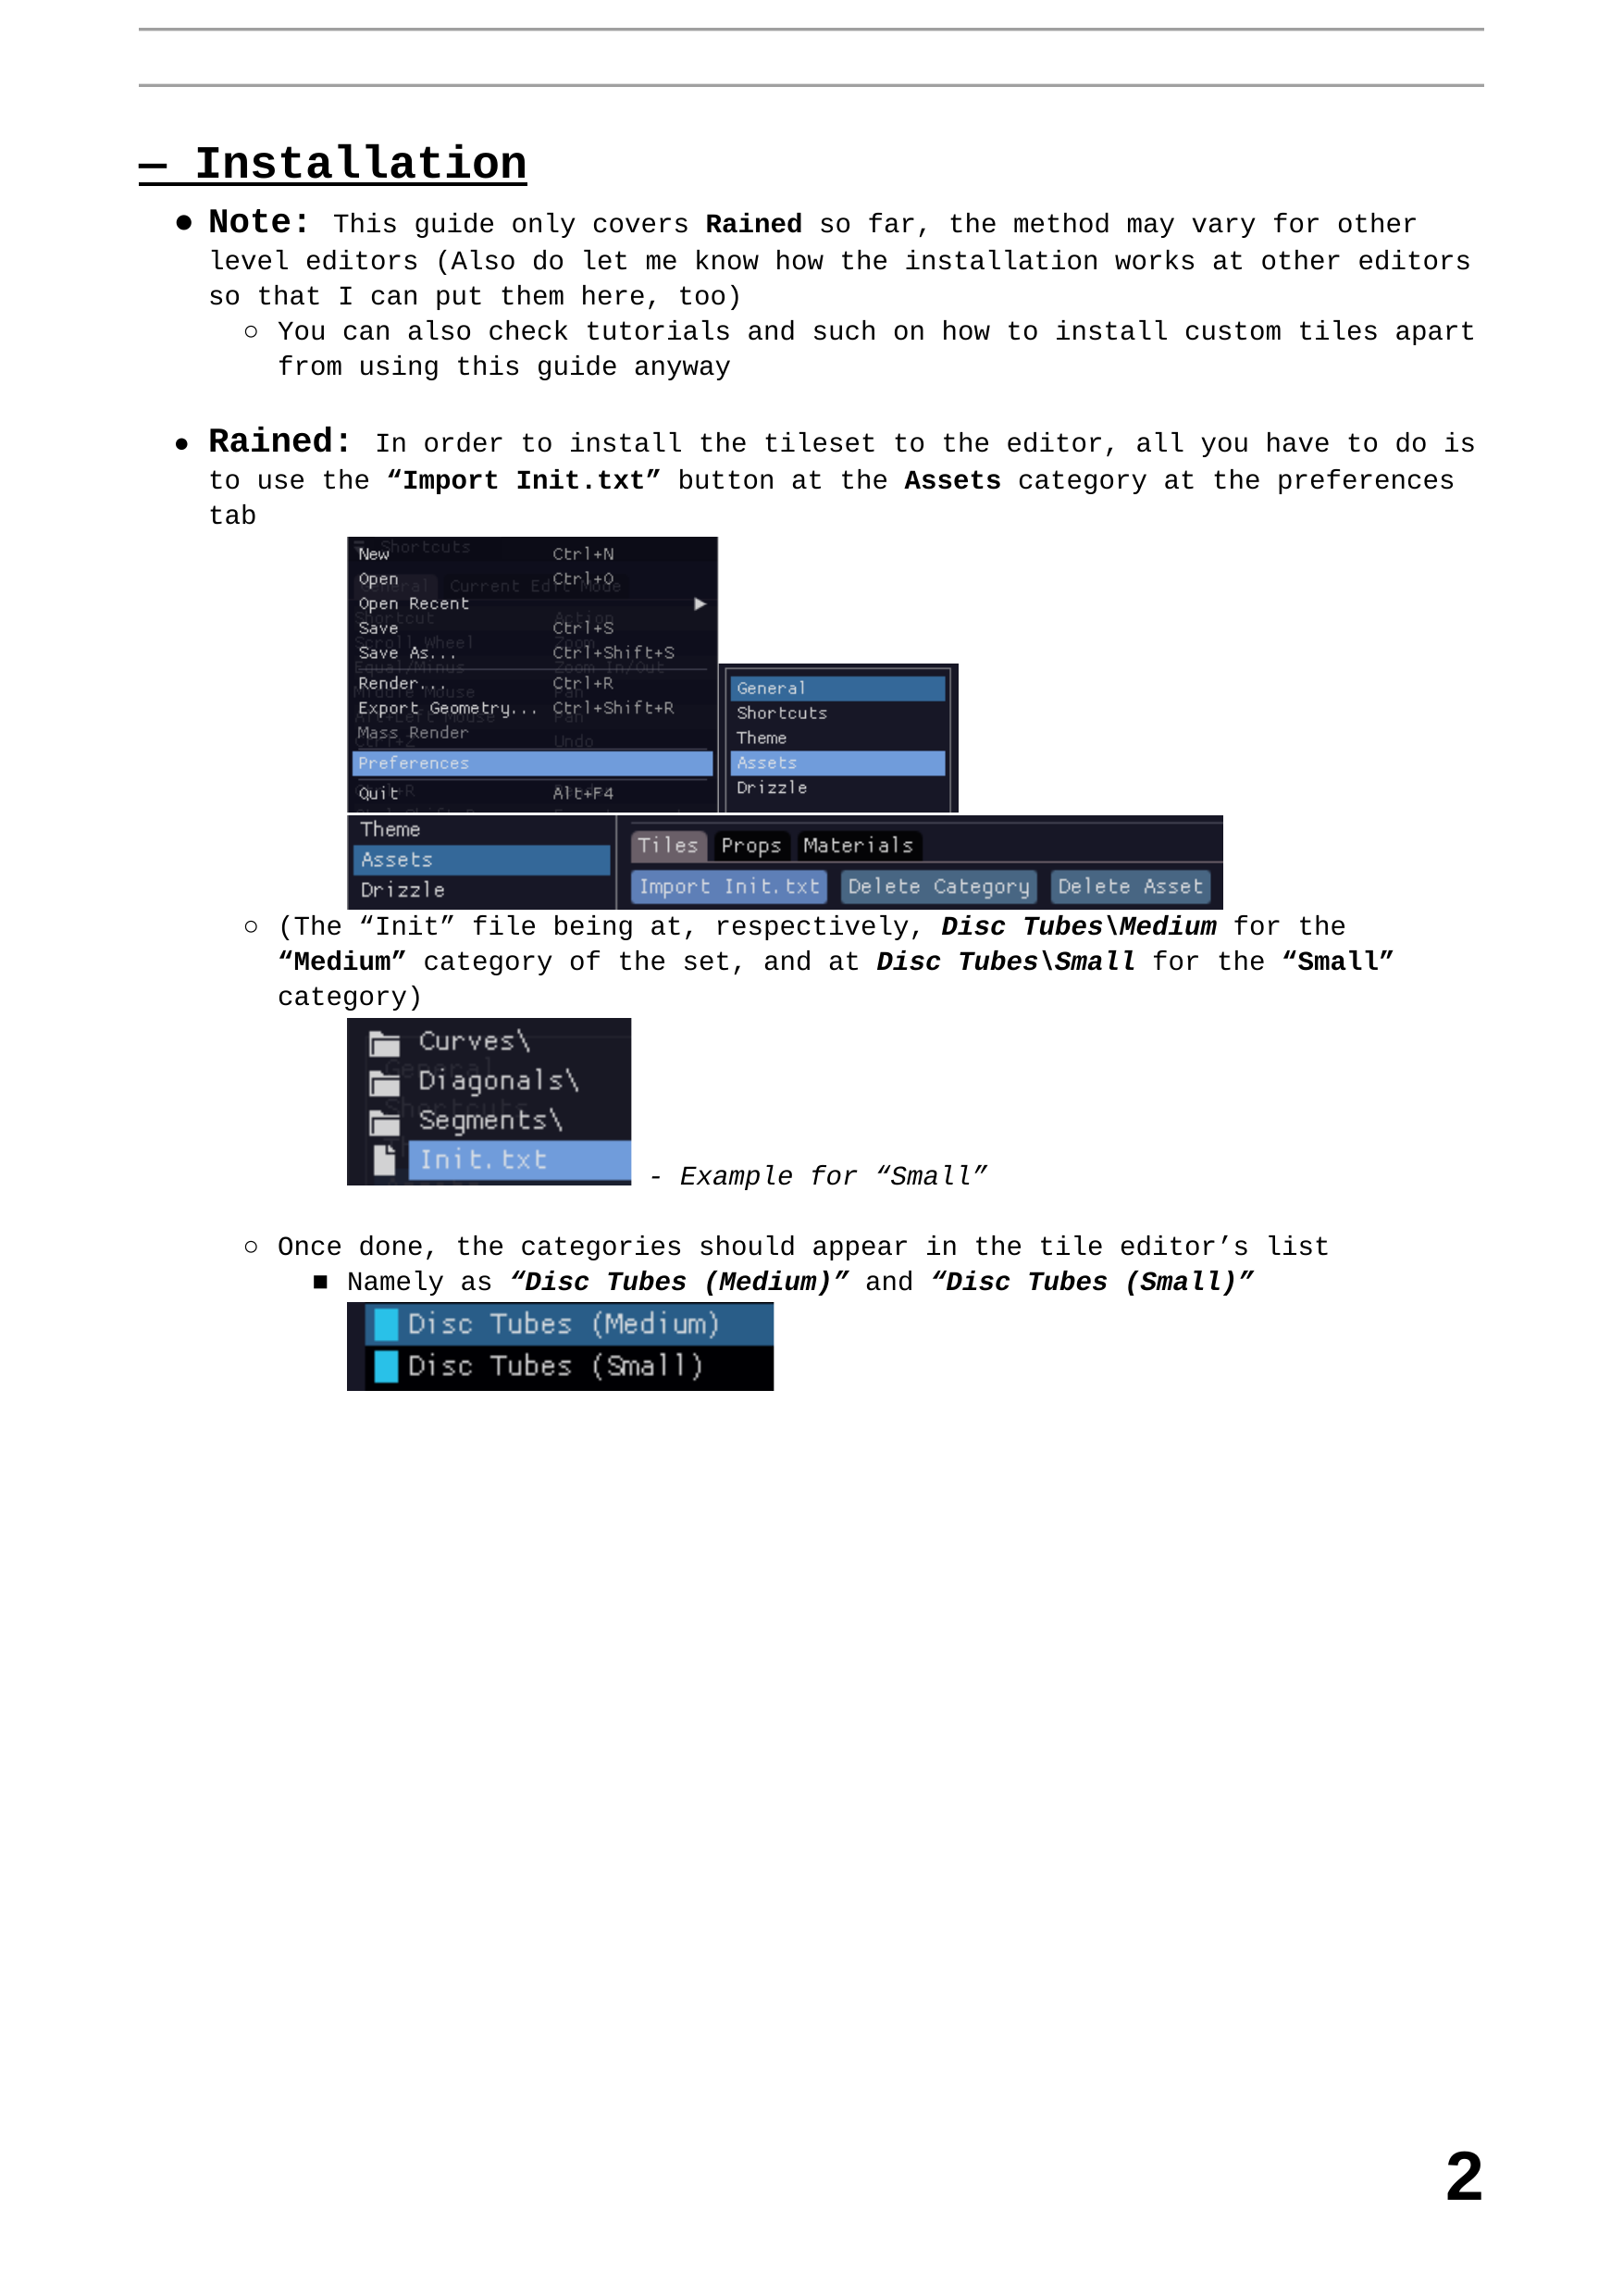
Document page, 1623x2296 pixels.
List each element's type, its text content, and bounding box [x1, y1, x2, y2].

list Note: This guide only covers Rained so far, the method may vary for other level editors (Also do let me know how the installation works at other editors so that I can put them here, too) [173, 204, 1484, 313]
picture [347, 1018, 632, 1185]
title — Installation [139, 140, 1484, 192]
list (The “Init” file being at, respectively, Disc Tubes\Medium for the “Medium” category of the set, and at Disc Tubes\Small for the “Small” category) [242, 912, 1484, 1013]
list Namely as “Disc Tubes (Medium)” and “Disc Tubes (Small)” [312, 1268, 1484, 1298]
list Rained: In order to install the tileset to the editor, all you have to do is to use the “Import Init.txt” button at the Assets category at the preferences tab [173, 423, 1484, 533]
picture [347, 815, 1223, 910]
list You can also check tutorials and such on how to install custom tiles apart from using this guide anyway [242, 317, 1484, 383]
list Once done, the categories should appear in the tile editor’s list [242, 1233, 1484, 1263]
text - Example for “Small” [347, 1018, 1484, 1193]
picture [347, 537, 959, 813]
picture [347, 1302, 774, 1391]
